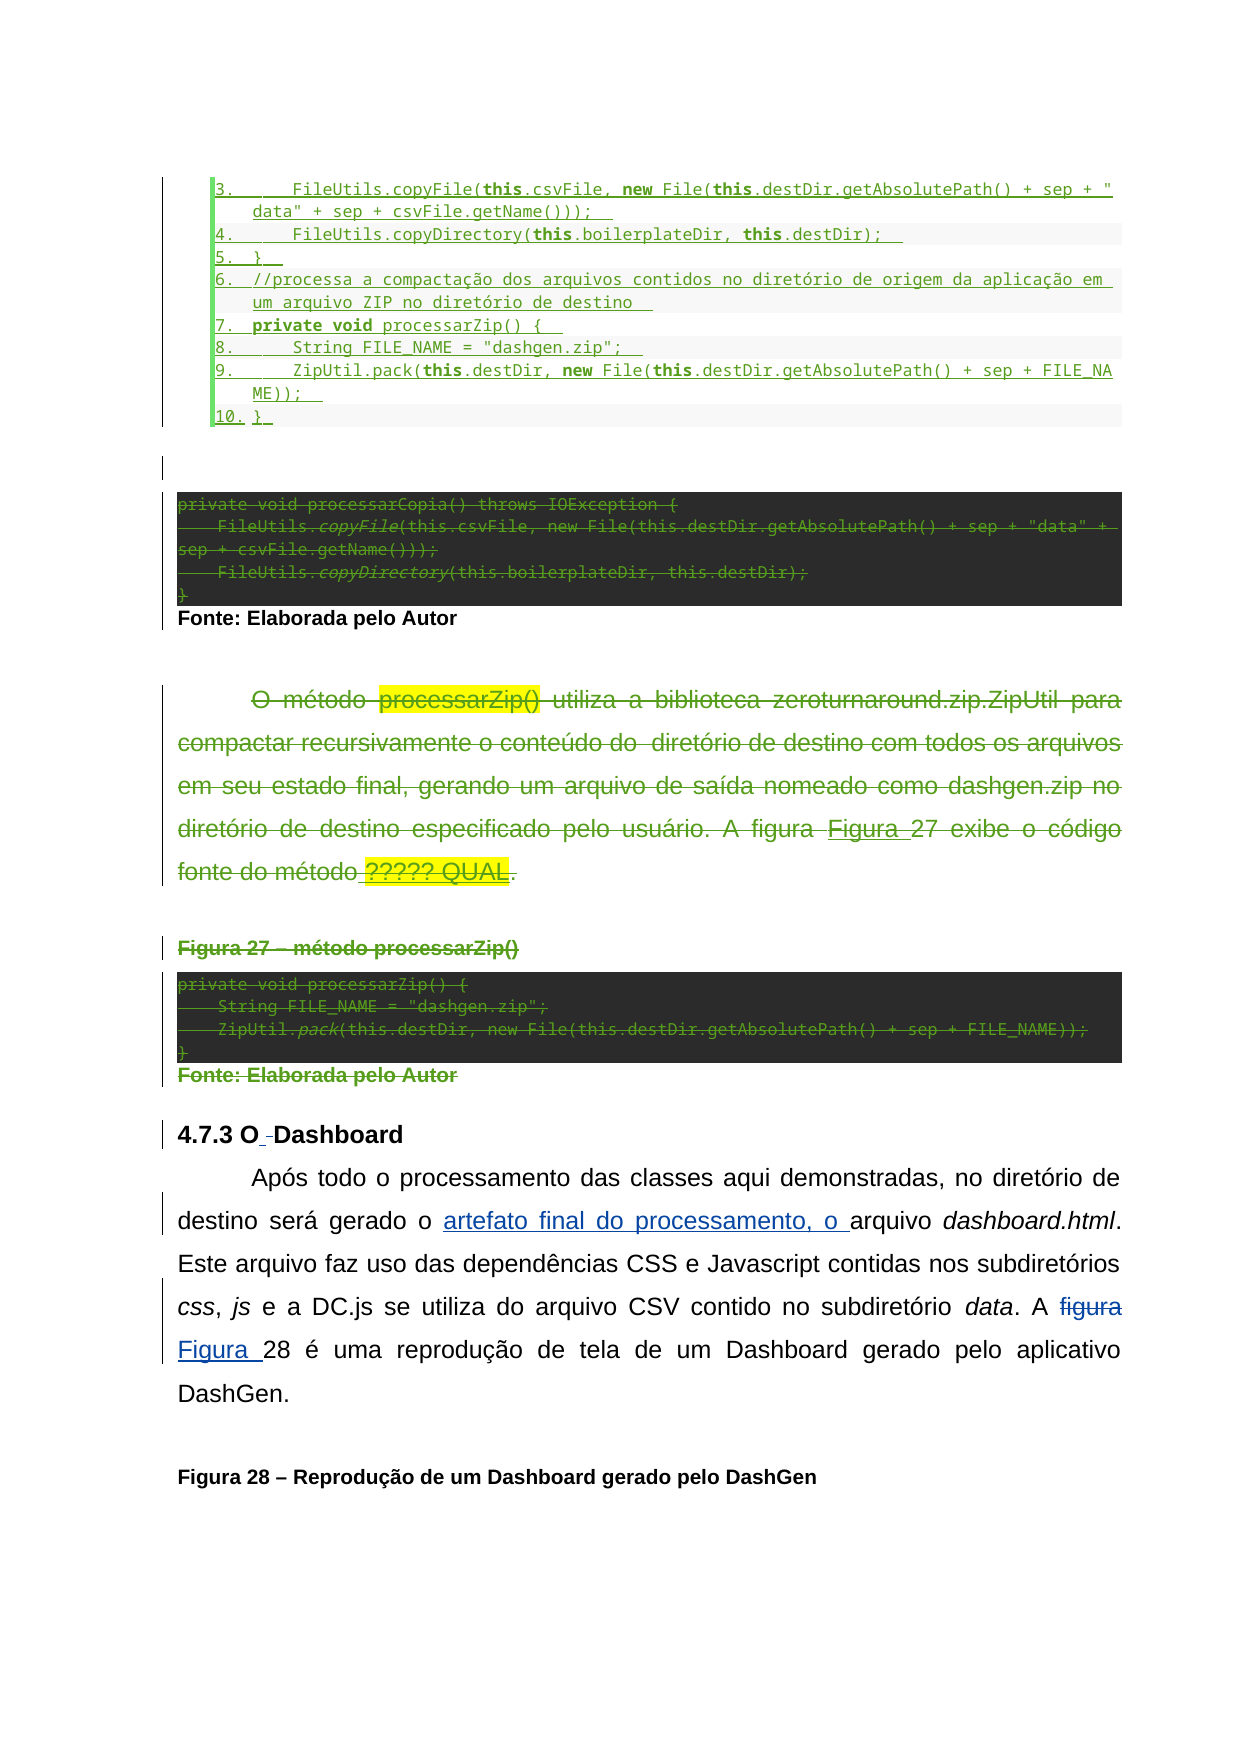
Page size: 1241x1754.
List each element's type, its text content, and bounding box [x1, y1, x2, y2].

subtitle 4.7.3 ODashboard [177, 1120, 1122, 1148]
text Figura 28 – Reprodução de um Dashboard gerado pelo DashGen [177, 1465, 1122, 1489]
text Fonte: Elaborada pelo Autor [177, 606, 1122, 629]
text Após todo o processamento das classes aqui demonstradas, no diretório de destino será gerado o arquivo dashboard.html. Este arquivo faz uso das dependências CSS e Javascript contidas nos subdiretórios css, js e a DC.js se utiliza do arquivo CSV contido no subdiretório data. A 28 é uma reprodução de tela de um Dashboard gerado pelo aplicativo DashGen. [177, 1163, 1122, 1407]
